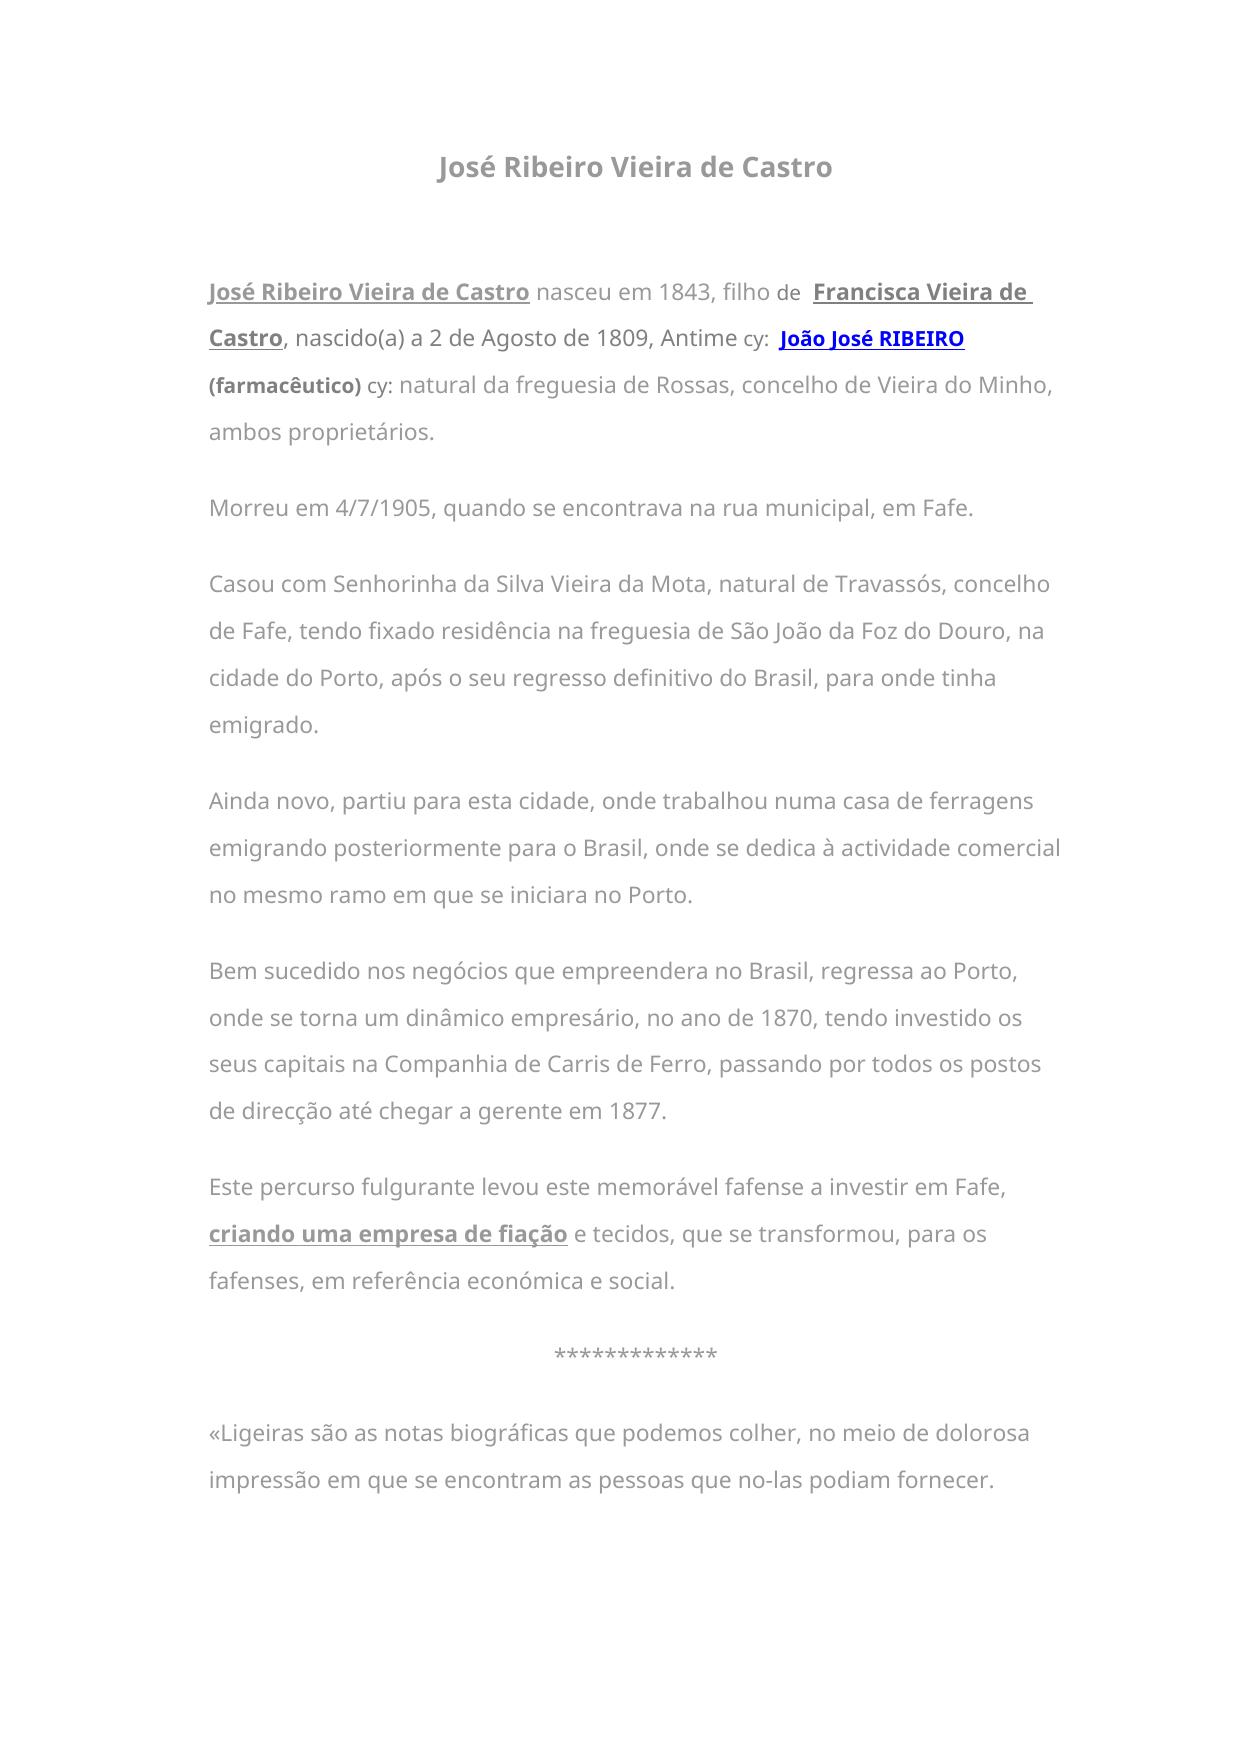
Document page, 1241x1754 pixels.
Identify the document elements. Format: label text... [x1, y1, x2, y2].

text Casou com Senhorinha da Silva Vieira da Mota, natural de Travassós, concelho de Fafe, tendo fixado residência na freguesia de São João da Foz do Douro, na cidade do Porto, após o seu regresso definitivo do Brasil, para onde tinha emigrado. [208, 568, 1063, 740]
text ************* [208, 1341, 1063, 1372]
text José Ribeiro Vieira de Castro [208, 148, 1063, 186]
text «Ligeiras são as notas biográficas que podemos colher, no meio de dolorosa impressão em que se encontram as pessoas que no-las podiam fornecer. [208, 1417, 1063, 1495]
text José Ribeiro Vieira de Castro nasceu em 1843, filho de Francisca Vieira de Castro, nascido(a) a 2 de Agosto de 1809, Antime cy: João José RIBEIRO (farmacêutico) cy: natural da freguesia de Rossas, concelho de Vieira do Minho, ambos proprietários. [208, 276, 1063, 447]
text Este percurso fulgurante levou este memorável fafense a investir em Fafe, criando uma empresa de fiação e tecidos, que se transformou, para os fafenses, em referência económica e social. [208, 1171, 1063, 1296]
text Morreu em 4/7/1905, quando se encontrava na rua municipal, em Fafe. [208, 492, 1063, 523]
text Ainda novo, partiu para esta cidade, onde trabalhou numa casa de ferragens emigrando posteriormente para o Brasil, onde se dedica à actividade comercial no mesmo ramo em que se iniciara no Porto. [208, 785, 1063, 910]
text Bem sucedido nos negócios que empreendera no Brasil, regressa ao Porto, onde se torna um dinâmico empresário, no ano de 1870, tendo investido os seus capitais na Companhia de Carris de Ferro, passando por todos os postos de direcção até chegar a gerente em 1877. [208, 955, 1063, 1127]
